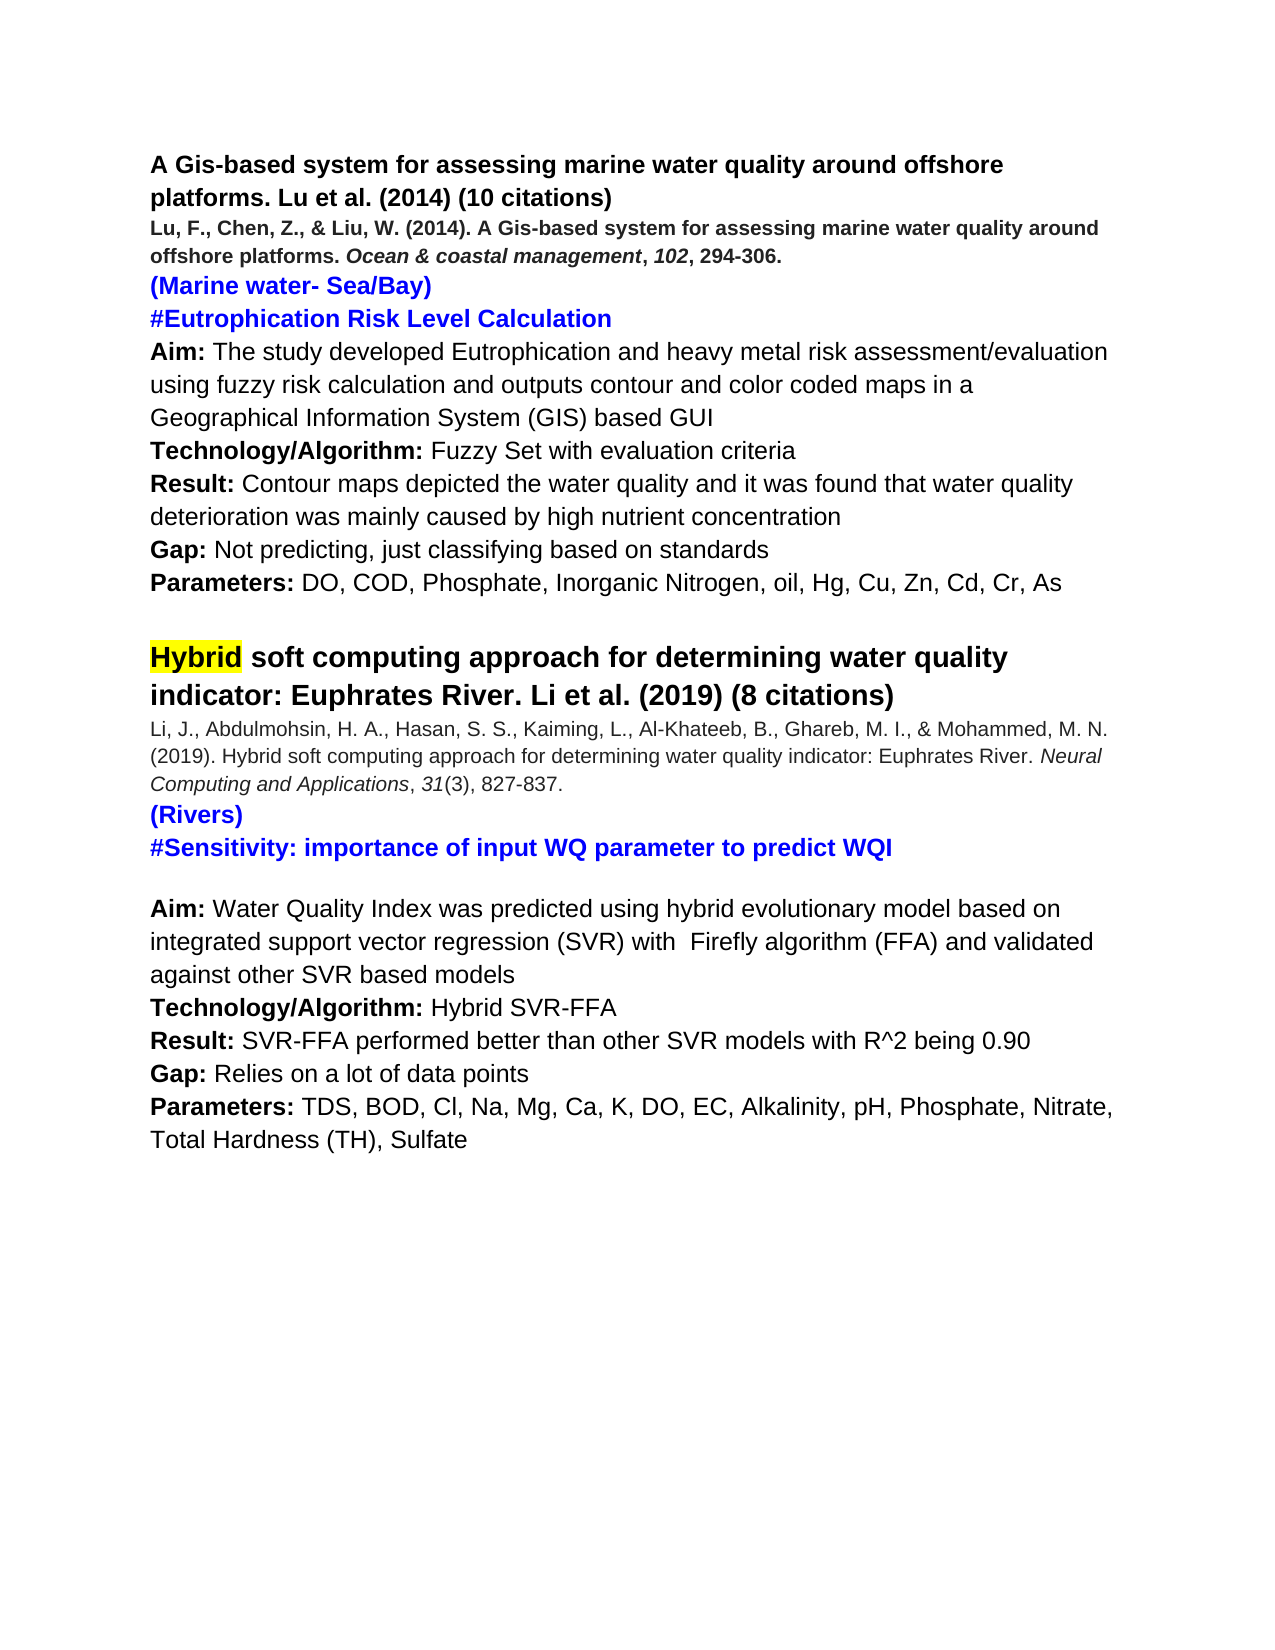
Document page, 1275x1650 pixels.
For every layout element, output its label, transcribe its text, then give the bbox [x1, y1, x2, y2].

text Result: SVR-FFA performed better than other SVR models with R^2 being 0.90 [150, 1026, 1125, 1054]
text Result: Contour maps depicted the water quality and it was found that water quality deterioration was mainly caused by high nutrient concentration [150, 469, 1125, 531]
text Gap: Relies on a lot of data points [150, 1059, 1125, 1087]
text Parameters: TDS, BOD, Cl, Na, Mg, Ca, K, DO, EC, Alkalinity, pH, Phosphate, Nitrate, Total Hardness (TH), Sulfate [150, 1092, 1125, 1153]
text Li, J., Abdulmohsin, H. A., Hasan, S. S., Kaiming, L., Al-Khateeb, B., Ghareb, M. I., & Mohammed, M. N. (2019). Hybrid soft computing approach for determining water quality indicator: Euphrates River. Neural Computing and Applications, 31(3), 827-837. (Rivers) #Sensitivity: importance of input WQ parameter to predict WQI [150, 717, 1125, 862]
text Aim: The study developed Eutrophication and heavy metal risk assessment/evaluation using fuzzy risk calculation and outputs contour and color coded maps in a Geographical Information System (GIS) based GUI [150, 337, 1125, 432]
text Hybrid soft computing approach for determining water quality indicator: Euphrates River. Li et al. (2019) (8 citations) [150, 640, 1125, 712]
text Lu, F., Chen, Z., & Liu, W. (2014). A Gis-based system for assessing marine water quality around offshore platforms. Ocean & coastal management, 102, 294-306. [150, 216, 1125, 267]
text Gap: Not predicting, just classifying based on standards [150, 535, 1125, 564]
text Technology/Algorithm: Fuzzy Set with evaluation criteria [150, 436, 1125, 465]
text Aim: Water Quality Index was predicted using hybrid evolutionary model based on integrated support vector regression (SVR) with Firefly algorithm (FFA) and validated against other SVR based models [150, 894, 1125, 988]
text Parameters: DO, COD, Phosphate, Inorganic Nitrogen, oil, Hg, Cu, Zn, Cd, Cr, As [150, 568, 1125, 597]
text (Marine water- Sea/Bay) #Eutrophication Risk Level Calculation [150, 271, 1125, 333]
text A Gis-based system for assessing marine water quality around offshore platforms. Lu et al. (2014) (10 citations) [150, 150, 1125, 212]
text Technology/Algorithm: Hybrid SVR-FFA [150, 993, 1125, 1021]
